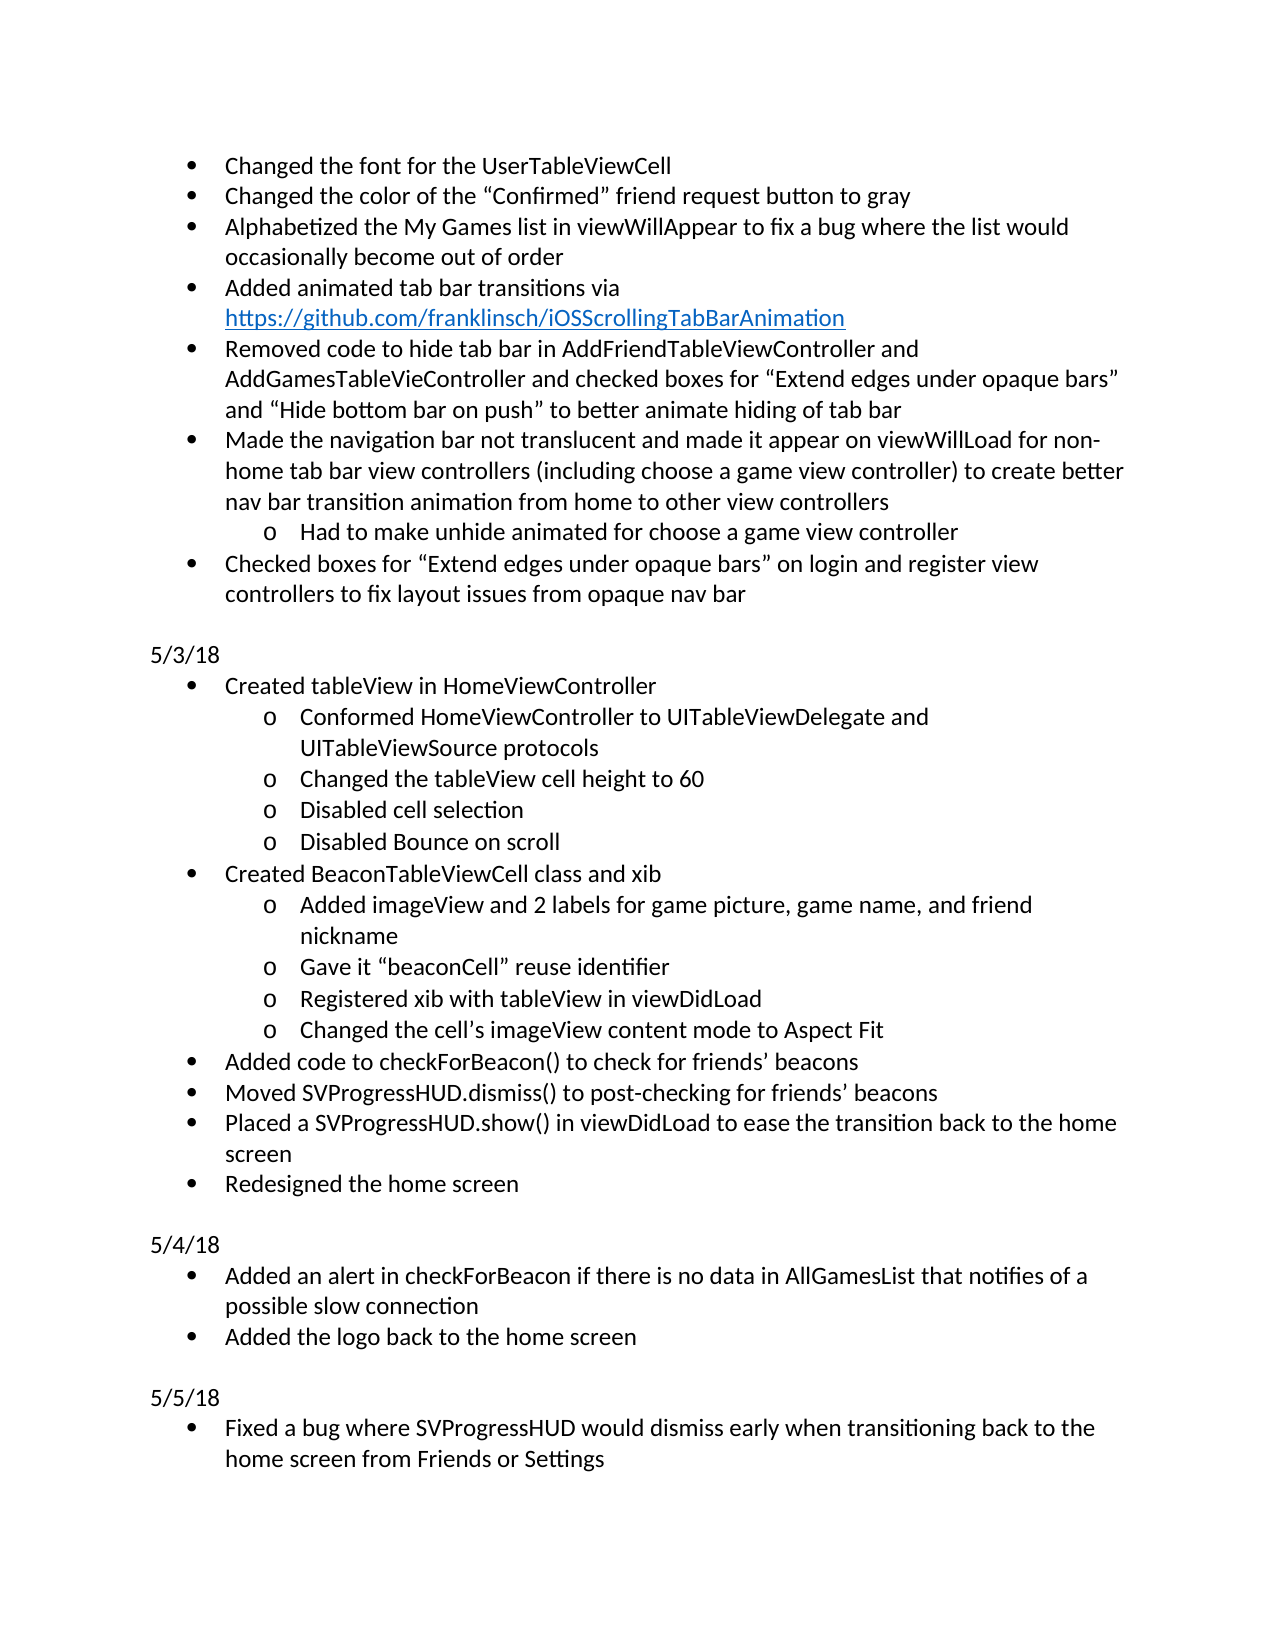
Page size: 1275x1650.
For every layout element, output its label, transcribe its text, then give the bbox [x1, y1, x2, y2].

list Gave it “beaconCell” reuse identifier [262, 951, 1125, 983]
text 5/4/18 [150, 1229, 1125, 1260]
list Registered xib with tableView in viewDidLoad [262, 983, 1125, 1014]
list Changed the cell’s imageView content mode to Aspect Fit [262, 1014, 1125, 1046]
list Disabled Bounce on scroll [262, 826, 1125, 858]
list Checked boxes for “Extend edges under opaque bars” on login and register view controllers to fix layout issues from opaque nav bar [187, 548, 1125, 609]
list Created tableView in HomeViewController [187, 670, 1125, 701]
text 5/3/18 [150, 639, 1125, 670]
list Created BeaconTableViewCell class and xib [187, 858, 1125, 889]
list Removed code to hide tab bar in AddFriendTableViewController and AddGamesTableVieController and checked boxes for “Extend edges under opaque bars” and “Hide bottom bar on push” to better animate hiding of tab bar [187, 333, 1125, 425]
list Fixed a bug where SVProgressHUD would dismiss early when transitioning back to the home screen from Friends or Settings [187, 1413, 1125, 1474]
list Added the logo back to the home screen [187, 1321, 1125, 1352]
list Placed a SVProgressHUD.show() in viewDidLoad to ease the transition back to the home screen [187, 1107, 1125, 1168]
text 5/5/18 [150, 1382, 1125, 1413]
list Added an alert in checkForBeacon if there is no data in AllGamesList that notifies of a possible slow connection [187, 1260, 1125, 1321]
list Moved SVProgressHUD.dismiss() to post-checking for friends’ beacons [187, 1077, 1125, 1107]
list Added animated tab bar transitions via https://github.com/franklinsch/iOSScrollingTabBarAnimation [187, 272, 1125, 333]
list Changed the color of the “Confirmed” friend request button to gray [187, 181, 1125, 211]
list Conformed HomeViewController to UITableViewDelegate and UITableViewSource protocols [262, 701, 1125, 763]
list Added imageView and 2 labels for game picture, game name, and friend nickname [262, 889, 1125, 951]
list Changed the font for the UserTableViewCell [187, 150, 1125, 181]
list Alphabetized the My Games list in viewWillAppear to fix a bug where the list would occasionally become out of order [187, 211, 1125, 272]
list Added code to checkForBeacon() to check for friends’ beacons [187, 1046, 1125, 1077]
list Made the navigation bar not translucent and made it appear on viewWillLoad for non-home tab bar view controllers (including choose a game view controller) to create better nav bar transition animation from home to other view controllers [187, 425, 1125, 516]
list Had to make unhide animated for choose a game view controller [262, 516, 1125, 548]
list Redesigned the home screen [187, 1168, 1125, 1199]
list Disabled cell selection [262, 795, 1125, 826]
list Changed the tableView cell height to 60 [262, 763, 1125, 795]
